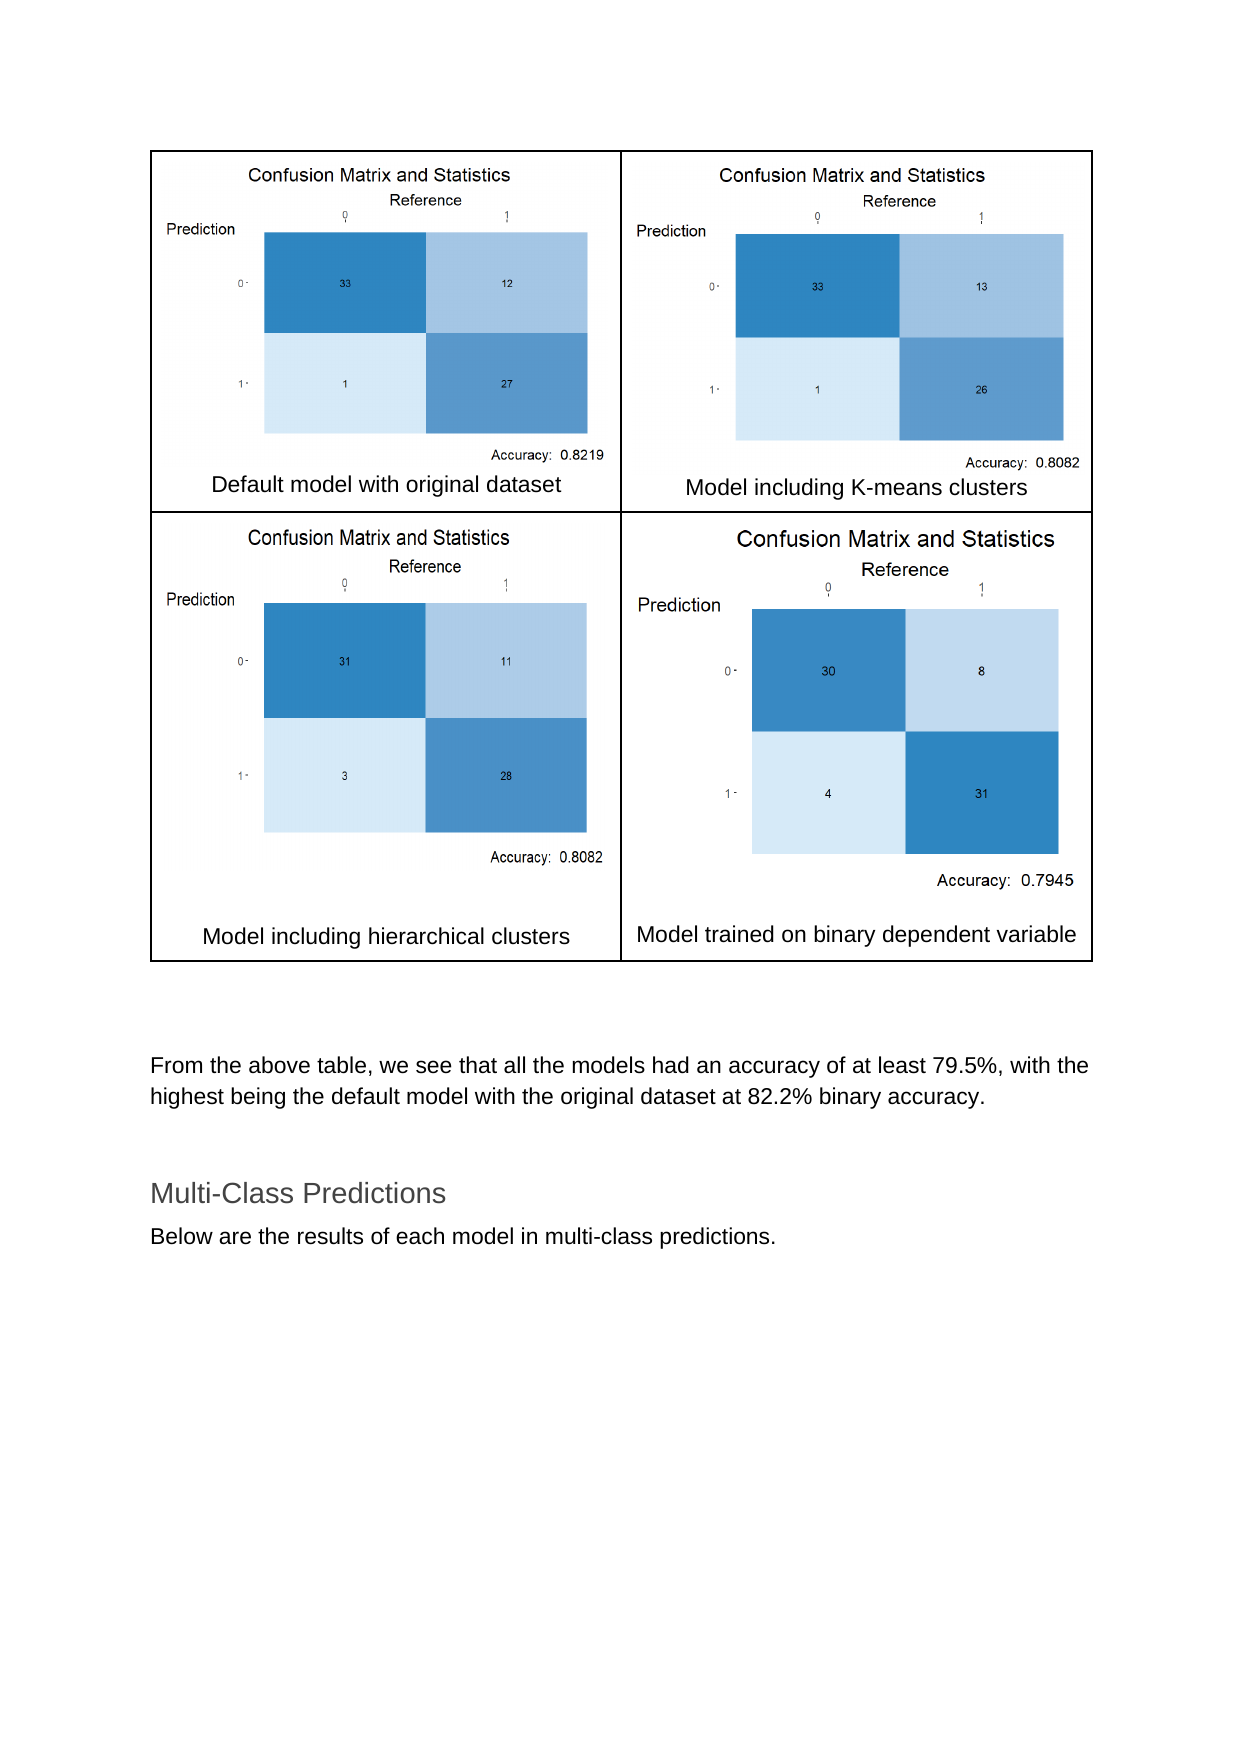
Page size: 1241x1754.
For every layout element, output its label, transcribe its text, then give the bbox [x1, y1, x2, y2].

text Below are the results of each model in multi-class predictions. [150, 1223, 1090, 1250]
table_header Model including K-means clusters [622, 152, 1091, 511]
table_cell Model trained on binary dependent variable [622, 513, 1091, 960]
subtitle Multi-Class Predictions [150, 1176, 1090, 1210]
text From the above table, we see that all the models had an accuracy of at least 79.5%, with the highest being the default model with the original dataset at 82.2% binary accuracy. [150, 1052, 1090, 1109]
picture [631, 523, 1080, 895]
picture [161, 523, 608, 871]
table_header Default model with original dataset [152, 152, 620, 511]
table_cell Model including hierarchical clusters [152, 513, 620, 960]
picture [161, 162, 609, 467]
picture [631, 162, 1085, 475]
